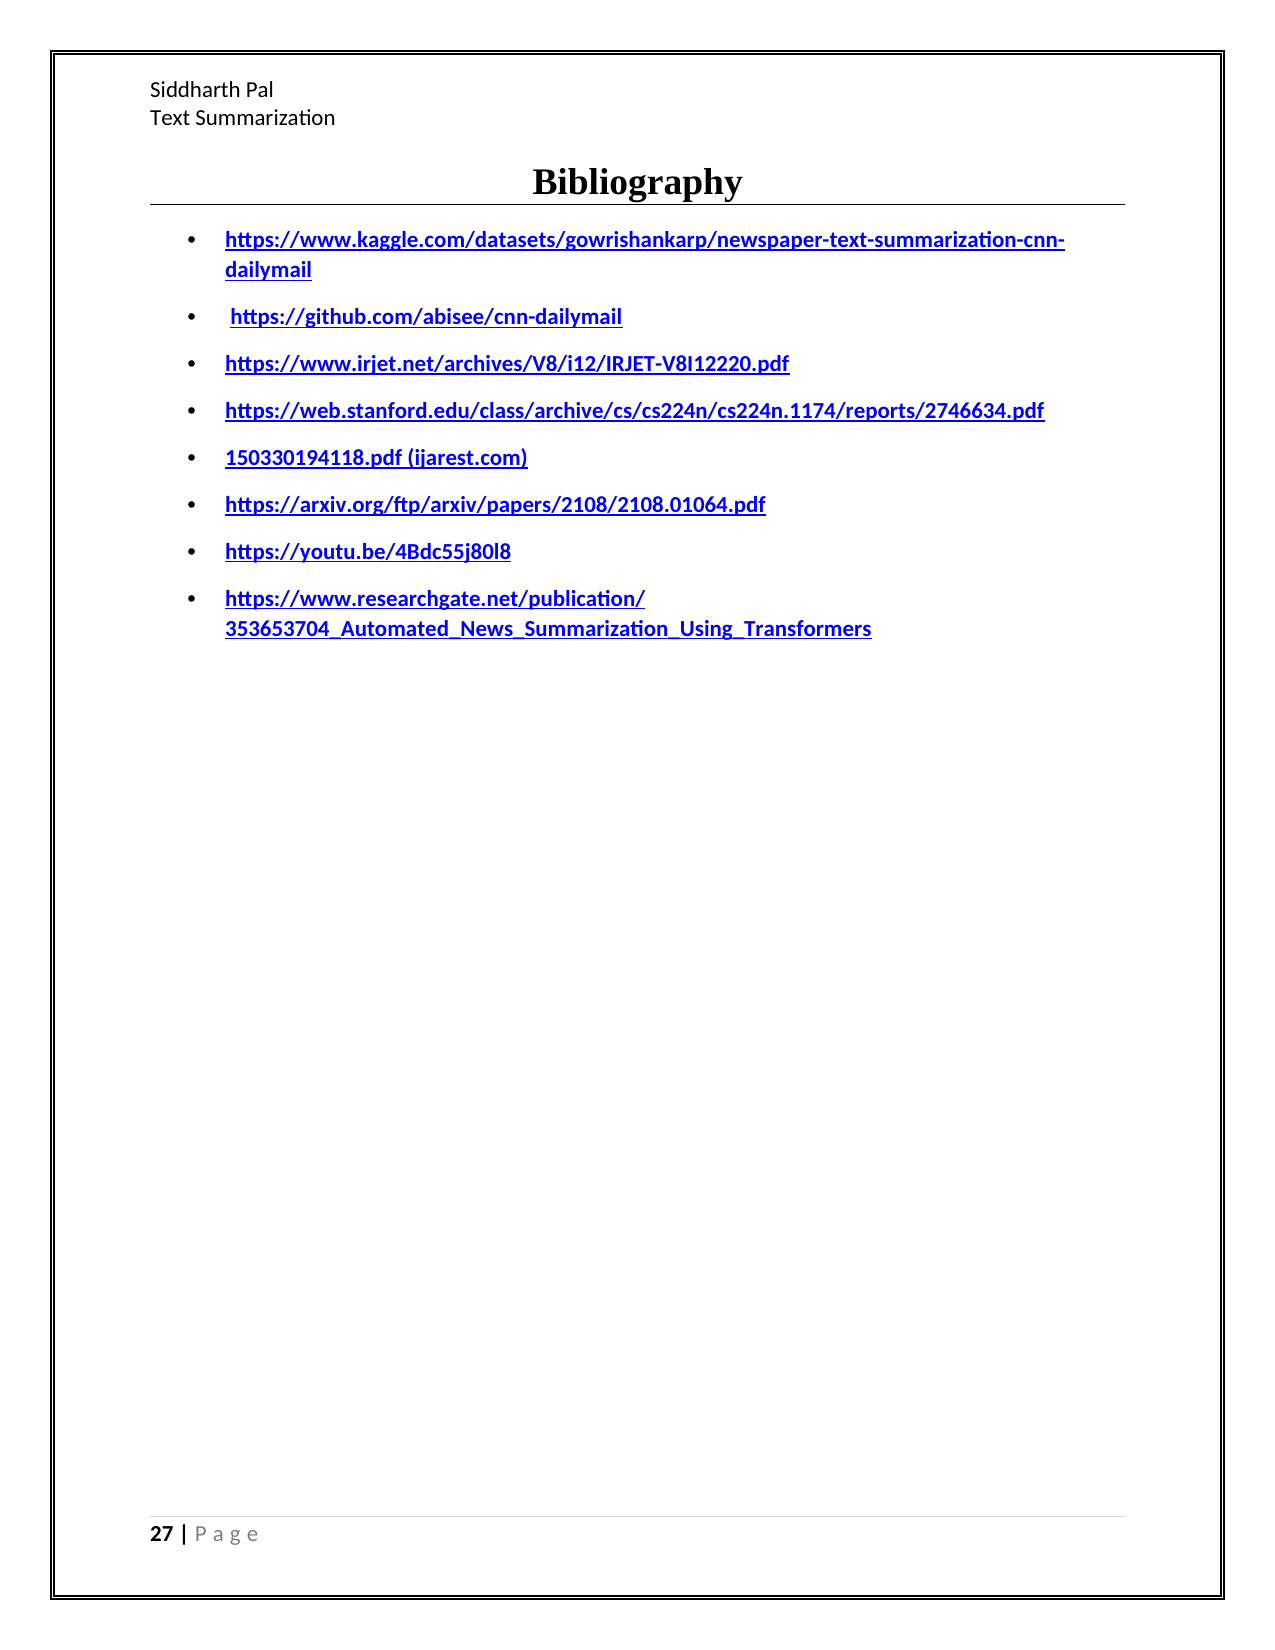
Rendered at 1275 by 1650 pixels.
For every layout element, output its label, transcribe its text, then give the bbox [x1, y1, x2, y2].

list https://github.com/abisee/cnn-dailymail [187, 302, 1125, 331]
list https://www.researchgate.net/publication/353653704_Automated_News_Summarization_Using_Transformers [187, 584, 1125, 642]
list https://www.kaggle.com/datasets/gowrishankarp/newspaper-text-summarization-cnn-dailymail [187, 225, 1125, 284]
text Bibliography [150, 159, 1125, 204]
list https://arxiv.org/ftp/arxiv/papers/2108/2108.01064.pdf [187, 490, 1125, 518]
list https://web.stanford.edu/class/archive/cs/cs224n/cs224n.1174/reports/2746634.pdf [187, 396, 1125, 424]
list https://youtu.be/4Bdc55j80l8 [187, 537, 1125, 565]
list https://www.irjet.net/archives/V8/i12/IRJET-V8I12220.pdf [187, 349, 1125, 377]
list 150330194118.pdf (ijarest.com) [187, 443, 1125, 471]
